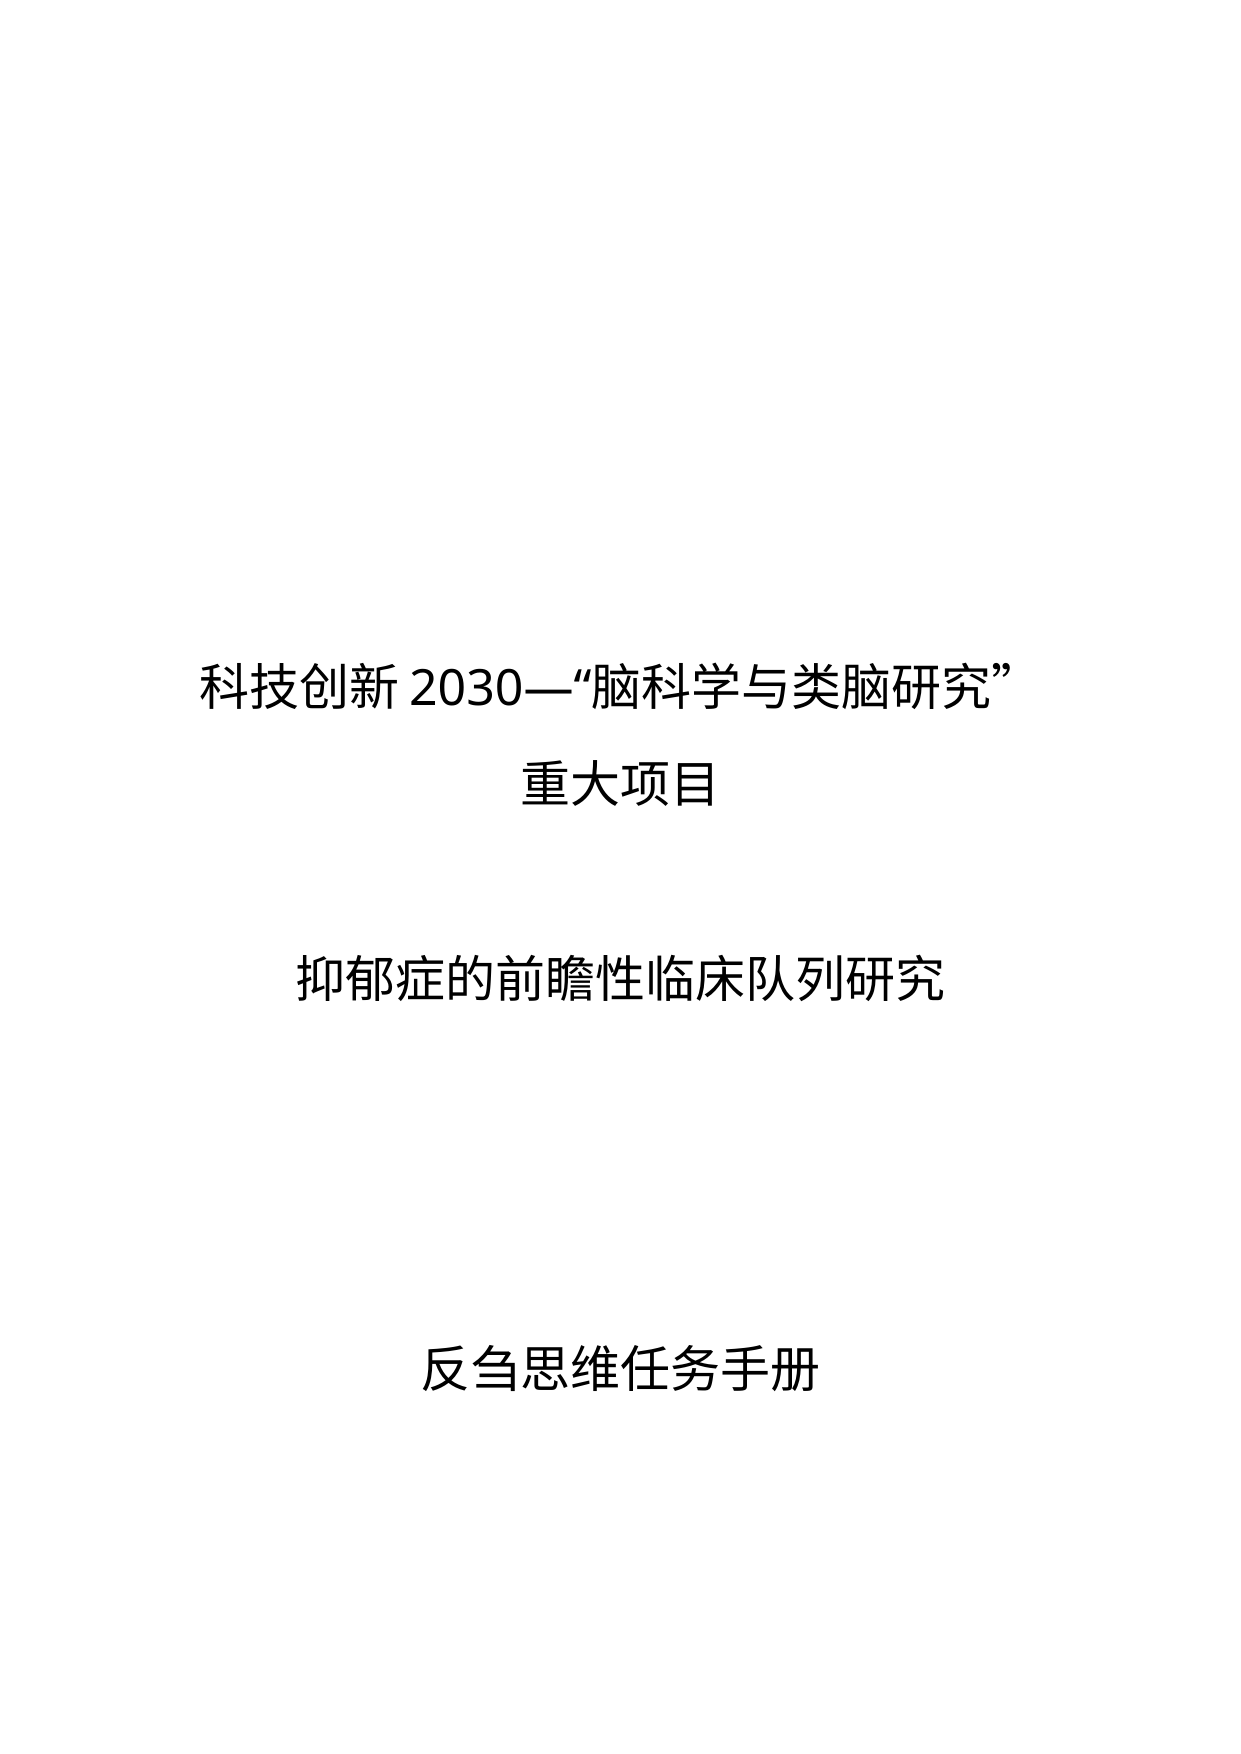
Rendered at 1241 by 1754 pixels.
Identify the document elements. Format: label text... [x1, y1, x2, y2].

text 抑郁症的前瞻性临床队列研究 [187, 927, 1053, 1025]
text 反刍思维任务手册 [187, 1317, 1053, 1415]
text 科技创新2030—“脑科学与类脑研究”重大项目 [187, 635, 1053, 830]
